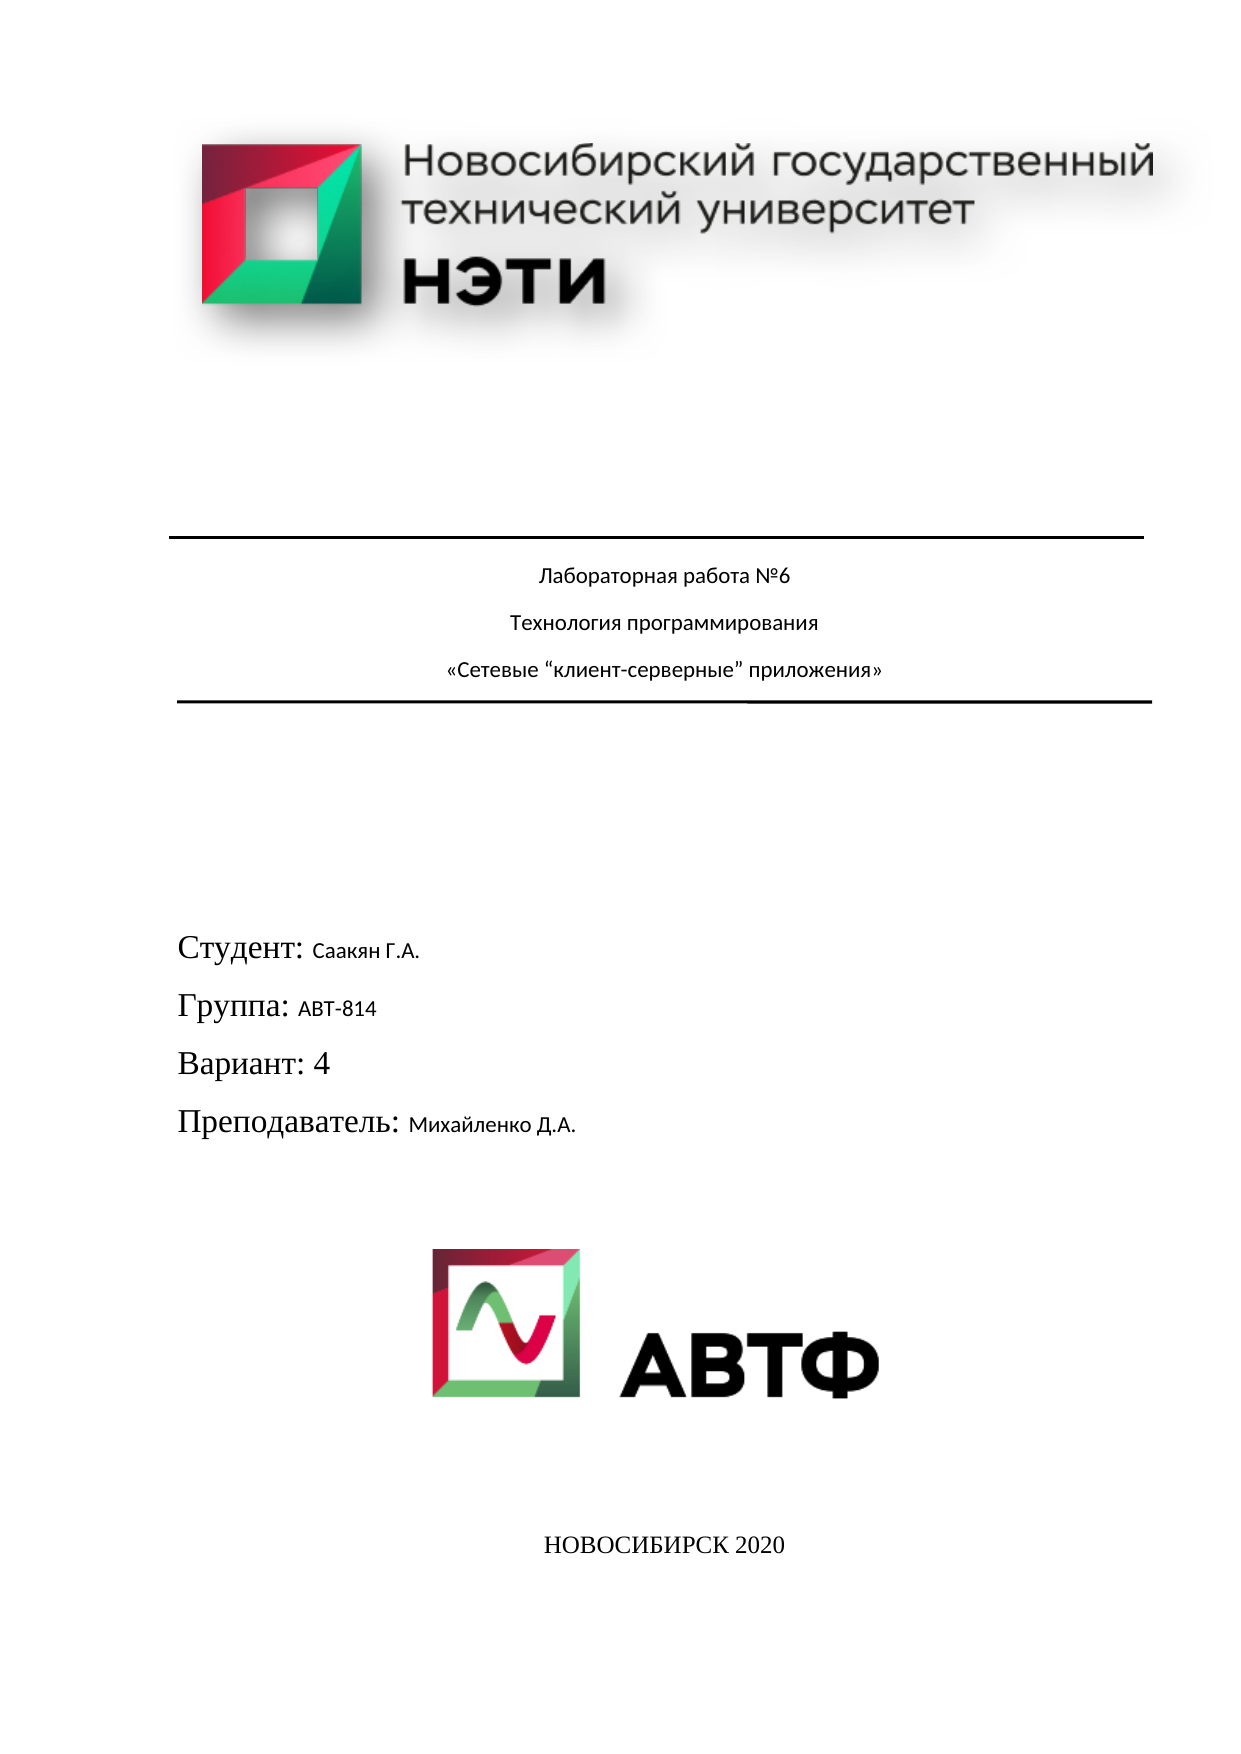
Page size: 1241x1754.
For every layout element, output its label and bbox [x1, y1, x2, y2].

picture [432, 1249, 897, 1419]
picture [202, 143, 1153, 307]
